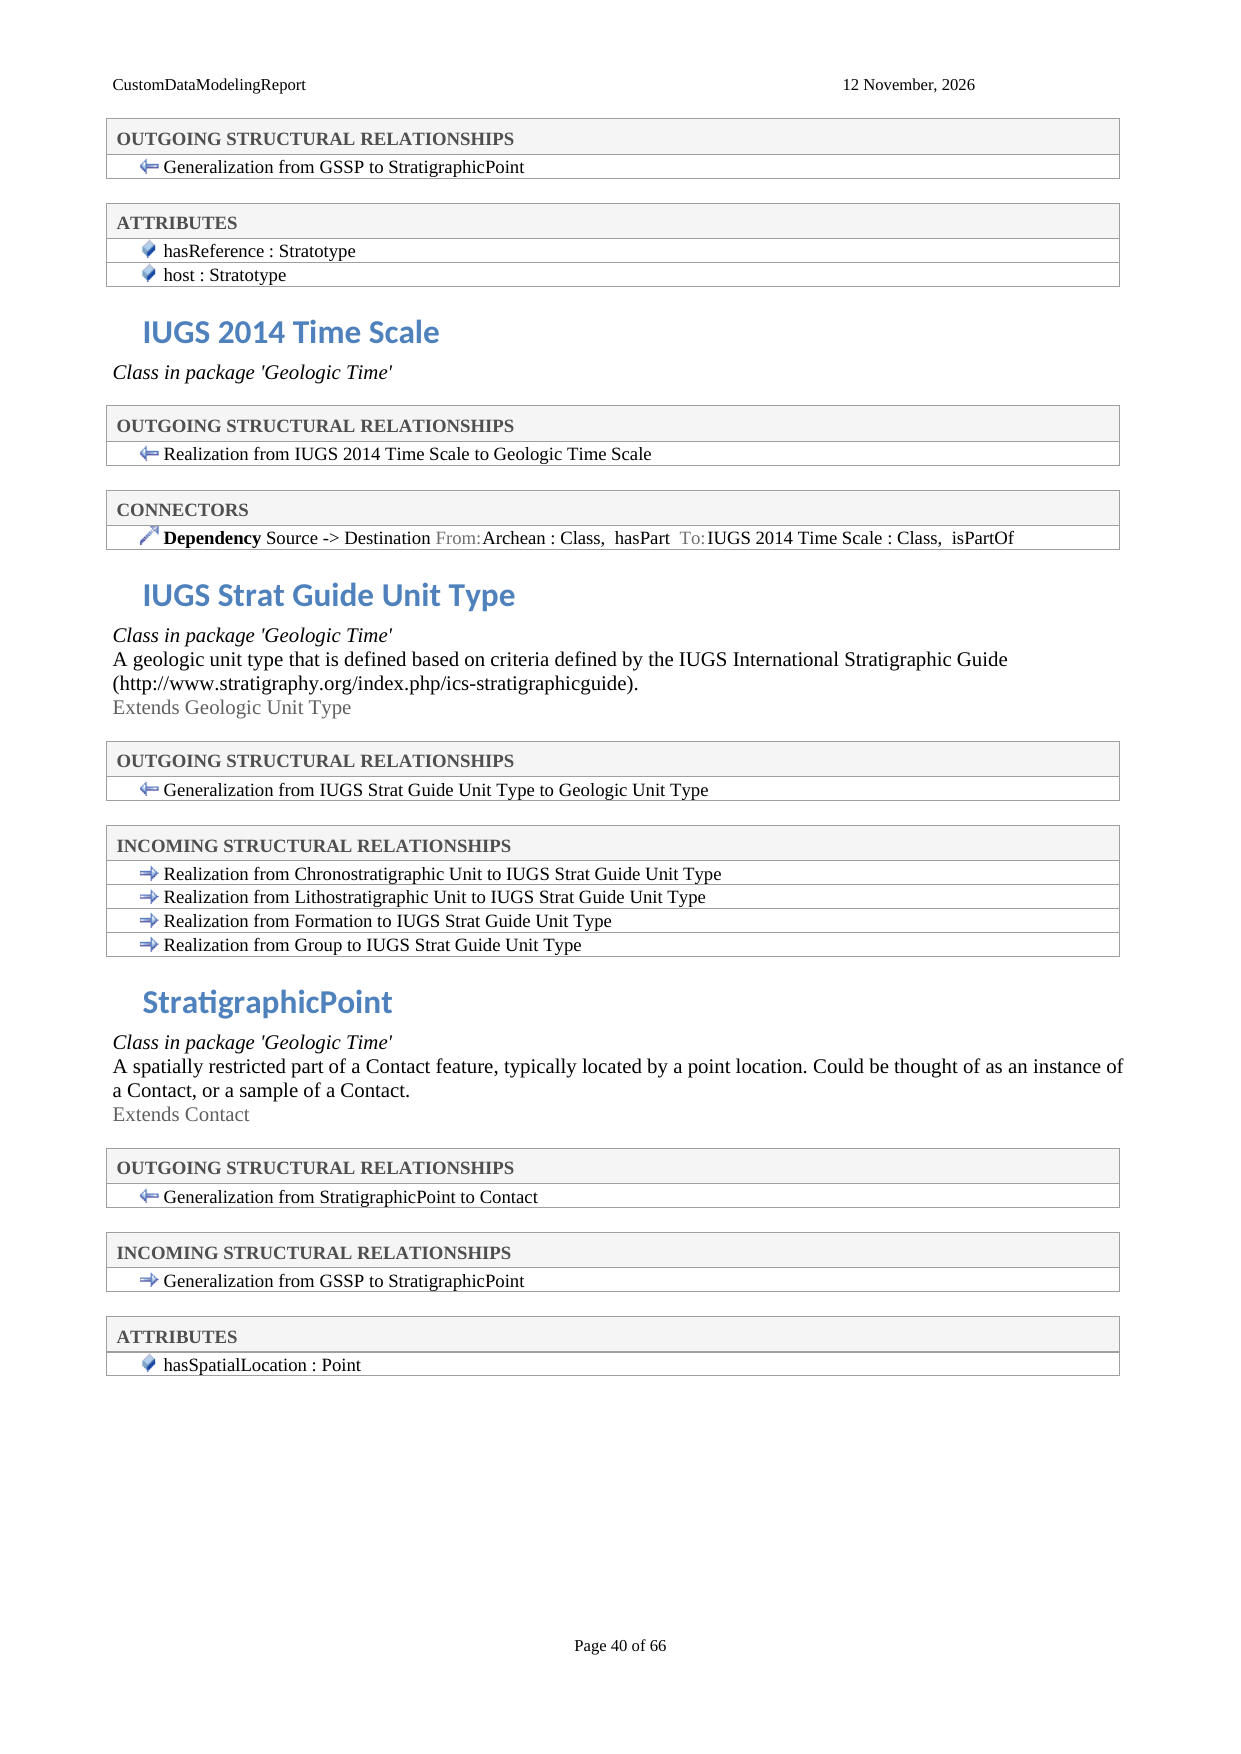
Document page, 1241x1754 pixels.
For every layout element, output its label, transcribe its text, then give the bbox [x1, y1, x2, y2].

table_header INCOMING STRUCTURAL RELATIONSHIPS [107, 1233, 1119, 1267]
table_cell Generalization from StratigraphicPoint to Contact [107, 1184, 1119, 1207]
picture [140, 932, 159, 952]
table_cell hasSpatialLocation : Point [107, 1353, 1119, 1375]
picture [140, 861, 159, 881]
text A geologic unit type that is defined based on criteria defined by the IUGS International Stratigraphic Guide (http://www.stratigraphy.org/index.php/ics-stratigraphicguide). [112, 647, 1128, 695]
table_header ATTRIBUTES [107, 1317, 1119, 1351]
picture [140, 1352, 159, 1372]
picture [140, 441, 159, 461]
subtitle IUGS 2014 Time Scale [142, 311, 1128, 351]
table_cell Generalization from GSSP to StratigraphicPoint [107, 155, 1119, 178]
table_cell Realization from Chronostratigraphic Unit to IUGS Strat Guide Unit Type [107, 861, 1119, 884]
text Class in package 'Geologic Time' [112, 1030, 1128, 1054]
table_cell Realization from Lithostratigraphic Unit to IUGS Strat Guide Unit Type [107, 885, 1119, 908]
picture [140, 262, 159, 282]
picture [140, 1184, 159, 1203]
table_cell host : Stratotype [107, 263, 1119, 286]
picture [140, 154, 159, 174]
picture [140, 777, 159, 796]
subtitle IUGS Strat Guide Unit Type [142, 574, 1128, 614]
table_header OUTGOING STRUCTURAL RELATIONSHIPS [107, 406, 1119, 441]
text Extends Geologic Unit Type [112, 695, 1128, 719]
table_header ATTRIBUTES [107, 204, 1119, 238]
table_cell Realization from Group to IUGS Strat Guide Unit Type [107, 933, 1119, 956]
table_header OUTGOING STRUCTURAL RELATIONSHIPS [107, 119, 1119, 154]
table_cell hasReference : Stratotype [107, 239, 1119, 262]
picture [140, 909, 159, 928]
table_cell Realization from IUGS 2014 Time Scale to Geologic Time Scale [107, 442, 1119, 465]
table_header OUTGOING STRUCTURAL RELATIONSHIPS [107, 1149, 1119, 1183]
table_cell Generalization from GSSP to StratigraphicPoint [107, 1268, 1119, 1291]
table_cell Realization from Formation to IUGS Strat Guide Unit Type [107, 909, 1119, 932]
table_header OUTGOING STRUCTURAL RELATIONSHIPS [107, 742, 1119, 776]
table_cell Dependency Source -> Destination From: Archean : Class, hasPart To: IUGS 2014 Time Scale : Class, isPartOf [107, 526, 1119, 549]
text A spatially restricted part of a Contact feature, typically located by a point location. Could be thought of as an instance of a Contact, or a sample of a Contact. [112, 1054, 1128, 1102]
picture [140, 1268, 159, 1287]
text Class in package 'Geologic Time' [112, 623, 1128, 647]
picture [140, 238, 159, 258]
picture [140, 526, 159, 545]
subtitle StratigraphicPoint [142, 981, 1128, 1022]
table_header INCOMING STRUCTURAL RELATIONSHIPS [107, 826, 1119, 860]
text Class in package 'Geologic Time' [112, 360, 1128, 384]
text Extends Contact [112, 1102, 1128, 1126]
table_header CONNECTORS [107, 491, 1119, 525]
table_cell Generalization from IUGS Strat Guide Unit Type to Geologic Unit Type [107, 777, 1119, 800]
picture [140, 885, 159, 904]
